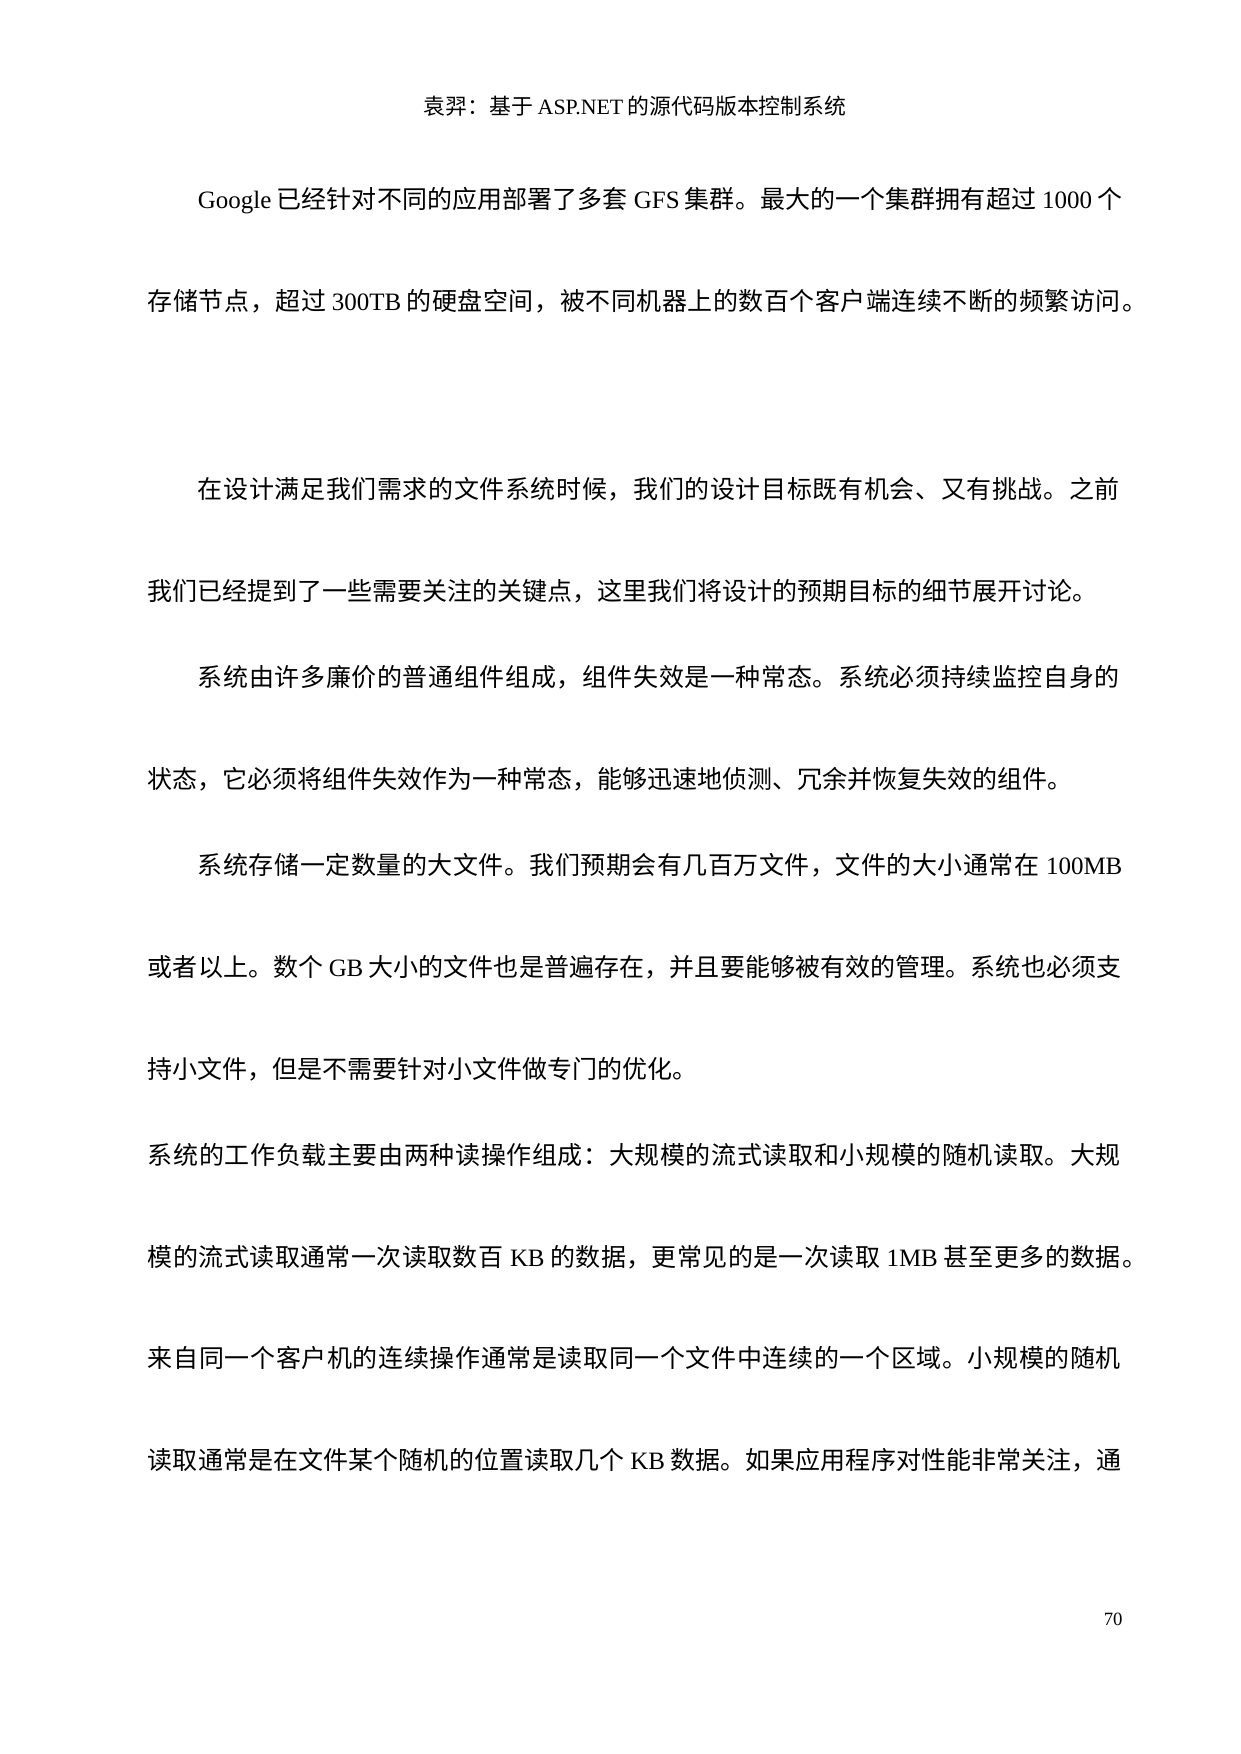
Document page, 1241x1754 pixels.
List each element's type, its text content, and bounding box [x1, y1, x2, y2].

text 在设计满足我们需求的文件系统时候，我们的设计目标既有机会、又有挑战。之前我们已经提到了一些需要关注的关键点，这里我们将设计的预期目标的细节展开讨论。 [148, 454, 1122, 623]
text Google已经针对不同的应用部署了多套GFS集群。最大的一个集群拥有超过1000个存储节点，超过300TB的硬盘空间，被不同机器上的数百个客户端连续不断的频繁访问。 [148, 164, 1122, 436]
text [148, 1119, 1122, 1493]
text 系统存储一定数量的大文件。我们预期会有几百万文件，文件的大小通常在100MB或者以上。数个GB大小的文件也是普遍存在，并且要能够被有效的管理。系统也必须支持小文件，但是不需要针对小文件做专门的优化。 [148, 829, 1122, 1101]
text 系统由许多廉价的普通组件组成，组件失效是一种常态。系统必须持续监控自身的状态，它必须将组件失效作为一种常态，能够迅速地侦测、冗余并恢复失效的组件。 [148, 642, 1122, 811]
